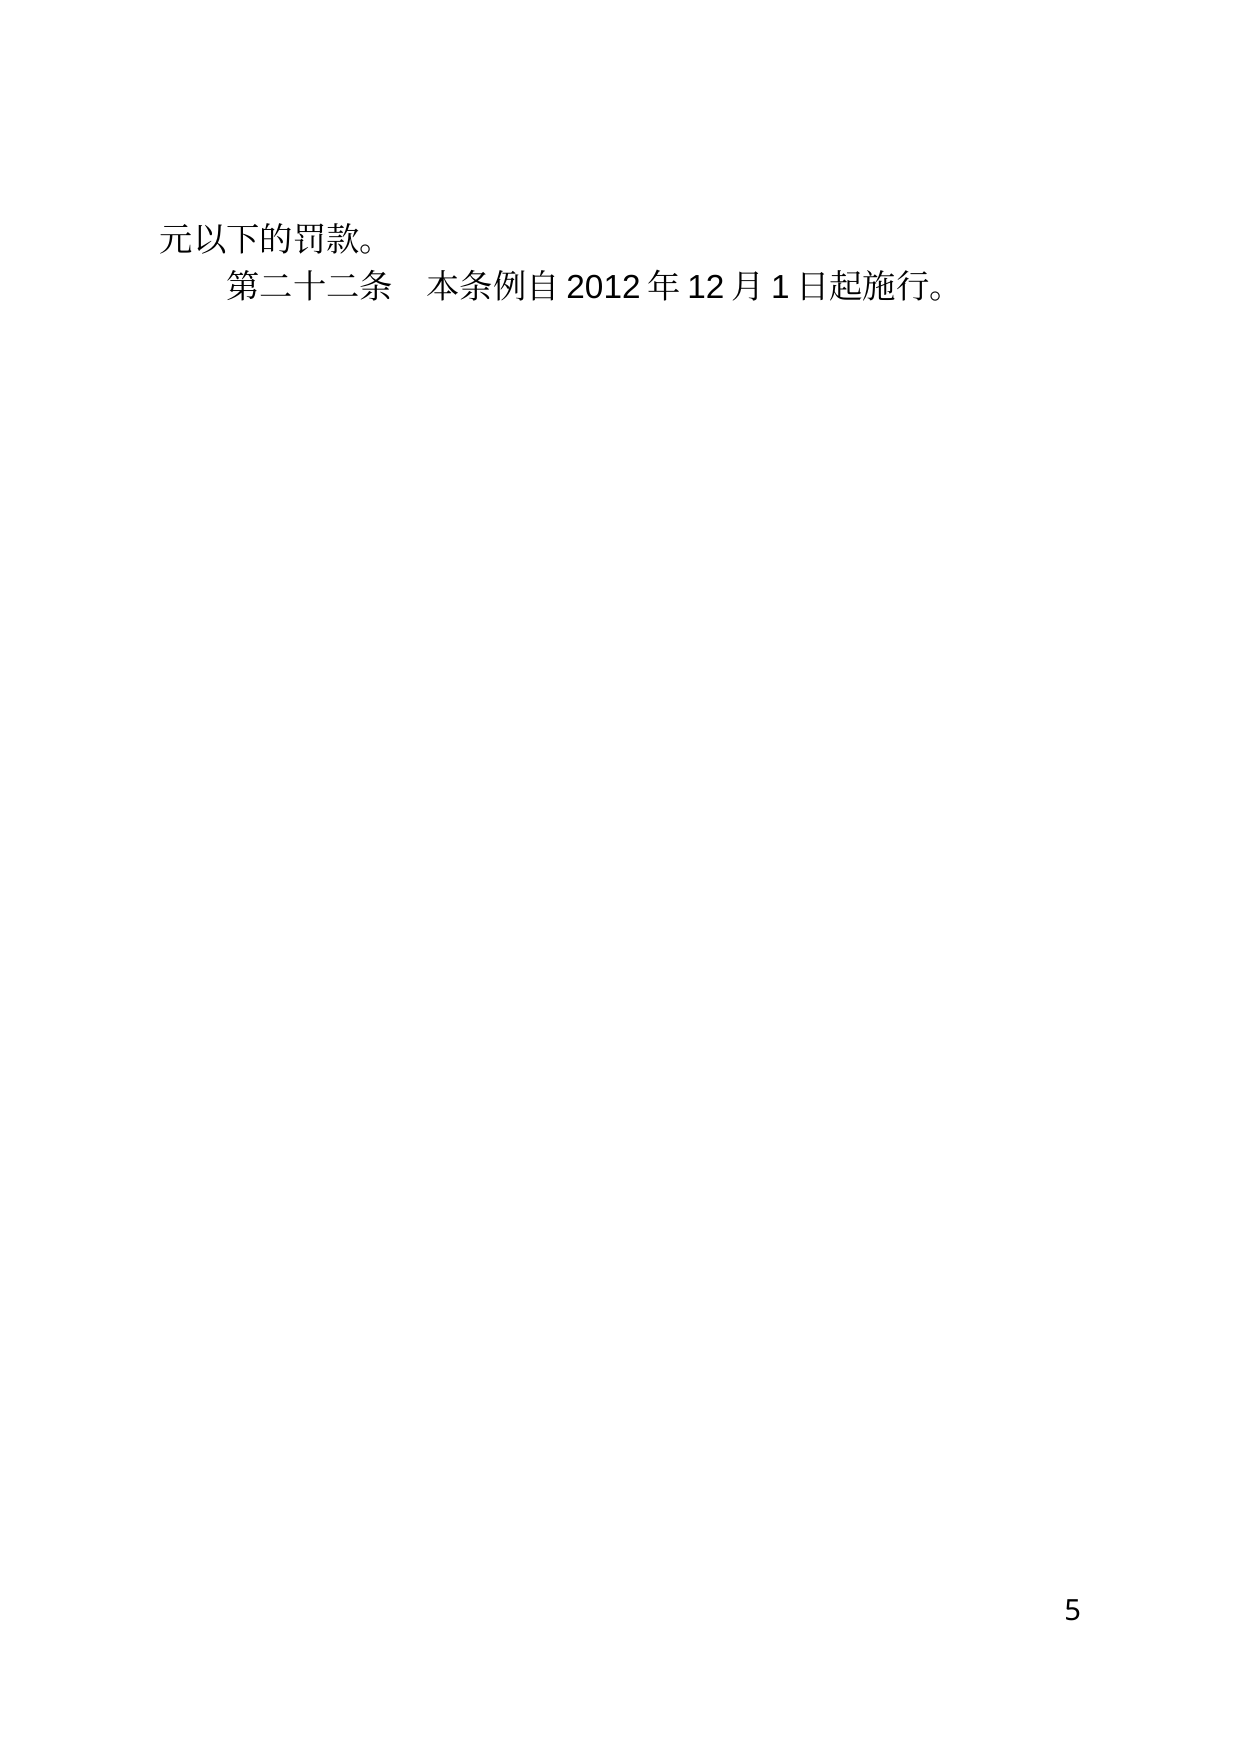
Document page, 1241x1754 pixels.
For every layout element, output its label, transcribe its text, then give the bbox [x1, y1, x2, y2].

text 第二十二条 本条例自2012年12月1日起施行。 [159, 261, 1081, 308]
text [159, 213, 1081, 261]
